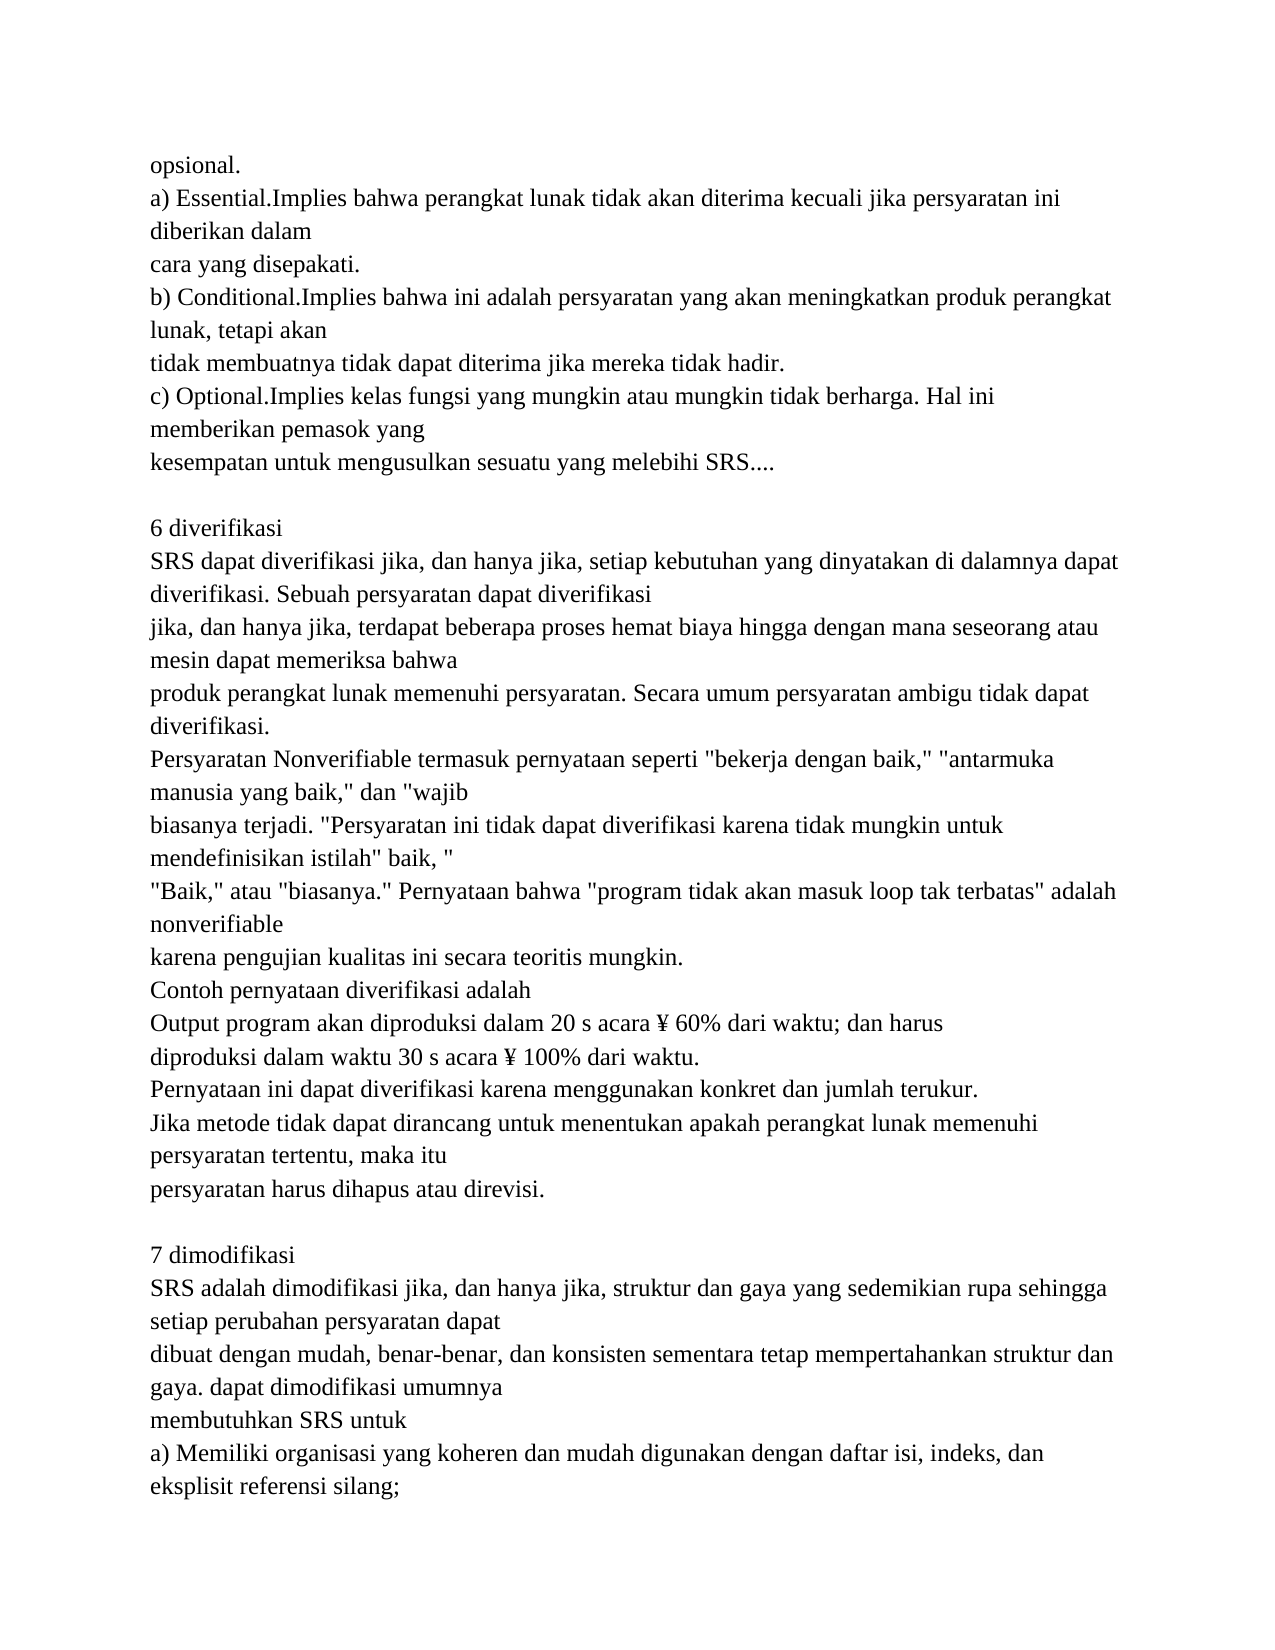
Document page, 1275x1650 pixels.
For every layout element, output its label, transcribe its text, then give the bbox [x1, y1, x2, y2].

text 7 dimodifikasi [150, 1240, 1125, 1268]
text a) Essential.Implies bahwa perangkat lunak tidak akan diterima kecuali jika persyaratan ini diberikan dalam [150, 183, 1125, 245]
text karena pengujian kualitas ini secara teoritis mungkin. [150, 942, 1125, 971]
text persyaratan harus dihapus atau direvisi. [150, 1174, 1125, 1202]
text b) Conditional.Implies bahwa ini adalah persyaratan yang akan meningkatkan produk perangkat lunak, tetapi akan [150, 282, 1125, 344]
text "Baik," atau "biasanya." Pernyataan bahwa "program tidak akan masuk loop tak terbatas" adalah nonverifiable [150, 876, 1125, 938]
text Output program akan diproduksi dalam 20 s acara ¥ 60% dari waktu; dan harus [150, 1008, 1125, 1037]
text dibuat dengan mudah, benar-benar, dan konsisten sementara tetap mempertahankan struktur dan gaya. dapat dimodifikasi umumnya [150, 1339, 1125, 1401]
text membutuhkan SRS untuk [150, 1405, 1125, 1433]
text cara yang disepakati. [150, 249, 1125, 278]
text 6 diverifikasi [150, 513, 1125, 542]
text Contoh pernyataan diverifikasi adalah [150, 976, 1125, 1004]
text Persyaratan Nonverifiable termasuk pernyataan seperti "bekerja dengan baik," "antarmuka manusia yang baik," dan "wajib [150, 744, 1125, 806]
text Pernyataan ini dapat diverifikasi karena menggunakan konkret dan jumlah terukur. [150, 1074, 1125, 1103]
text c) Optional.Implies kelas fungsi yang mungkin atau mungkin tidak berharga. Hal ini memberikan pemasok yang [150, 381, 1125, 443]
text opsional. [150, 150, 1125, 179]
text SRS adalah dimodifikasi jika, dan hanya jika, struktur dan gaya yang sedemikian rupa sehingga setiap perubahan persyaratan dapat [150, 1273, 1125, 1334]
text jika, dan hanya jika, terdapat beberapa proses hemat biaya hingga dengan mana seseorang atau mesin dapat memeriksa bahwa [150, 612, 1125, 674]
text tidak membuatnya tidak dapat diterima jika mereka tidak hadir. [150, 348, 1125, 377]
text a) Memiliki organisasi yang koheren dan mudah digunakan dengan daftar isi, indeks, dan eksplisit referensi silang; [150, 1438, 1125, 1499]
text SRS dapat diverifikasi jika, dan hanya jika, setiap kebutuhan yang dinyatakan di dalamnya dapat diverifikasi. Sebuah persyaratan dapat diverifikasi [150, 546, 1125, 608]
text produk perangkat lunak memenuhi persyaratan. Secara umum persyaratan ambigu tidak dapat diverifikasi. [150, 678, 1125, 740]
text biasanya terjadi. "Persyaratan ini tidak dapat diverifikasi karena tidak mungkin untuk mendefinisikan istilah" baik, " [150, 810, 1125, 872]
text diproduksi dalam waktu 30 s acara ¥ 100% dari waktu. [150, 1042, 1125, 1070]
text kesempatan untuk mengusulkan sesuatu yang melebihi SRS.... [150, 447, 1125, 476]
text Jika metode tidak dapat dirancang untuk menentukan apakah perangkat lunak memenuhi persyaratan tertentu, maka itu [150, 1108, 1125, 1169]
